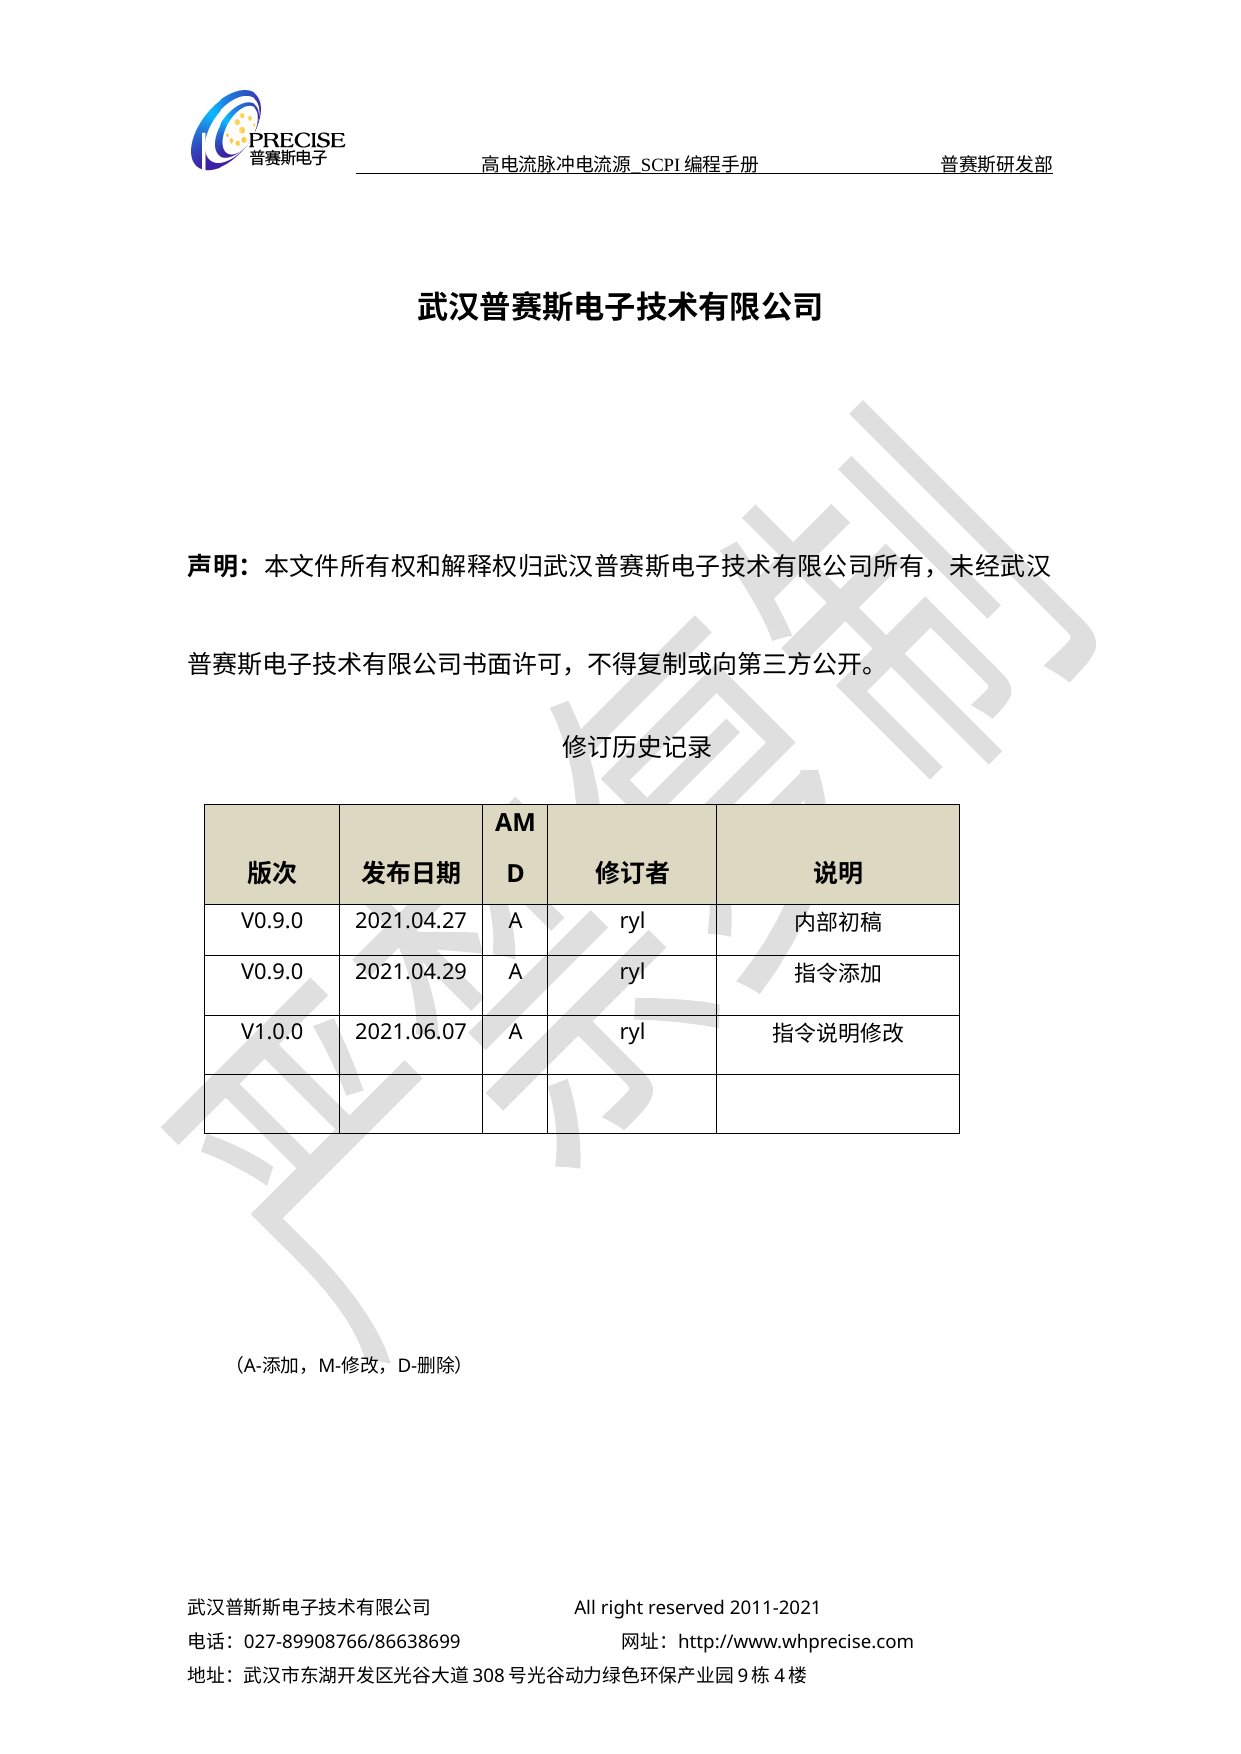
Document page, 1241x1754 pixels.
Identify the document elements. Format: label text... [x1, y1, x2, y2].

table_cell A [483, 905, 547, 954]
table_header AMD [483, 805, 547, 904]
table_cell 内部初稿 [717, 905, 959, 954]
table_cell ryl [548, 956, 716, 1015]
table_cell V0.9.0 [205, 956, 339, 1015]
table_cell ryl [548, 905, 716, 954]
table_header 修订者 [548, 805, 716, 904]
table_header 说明 [717, 805, 959, 904]
table_cell 指令添加 [717, 956, 959, 1015]
table_header 发布日期 [340, 805, 482, 904]
text 声明：本文件所有权和解释权归武汉普赛斯电子技术有限公司所有，未经武汉普赛斯电子技术有限公司书面许可，不得复制或向第三方公开。 [187, 532, 1053, 695]
text （A-添加，M-修改，D-删除） [187, 1348, 1053, 1381]
table_header 版次 [205, 805, 339, 904]
table_cell [548, 1075, 716, 1133]
table_cell ryl [548, 1016, 716, 1074]
table_cell 2021.06.07 [340, 1016, 482, 1074]
picture [187, 88, 356, 172]
table_cell [717, 1075, 959, 1133]
table_cell [205, 1075, 339, 1133]
table_cell 2021.04.27 [340, 905, 482, 954]
text 修订历史记录 [187, 713, 1053, 778]
table_cell V1.0.0 [205, 1016, 339, 1074]
text 武汉普赛斯电子技术有限公司 [187, 272, 1053, 337]
table_cell [483, 1075, 547, 1133]
table_cell A [483, 1016, 547, 1074]
table_cell 指令说明修改 [717, 1016, 959, 1074]
table_cell A [483, 956, 547, 1015]
table_cell V0.9.0 [205, 905, 339, 954]
table_cell 2021.04.29 [340, 956, 482, 1015]
table_cell [340, 1075, 482, 1133]
